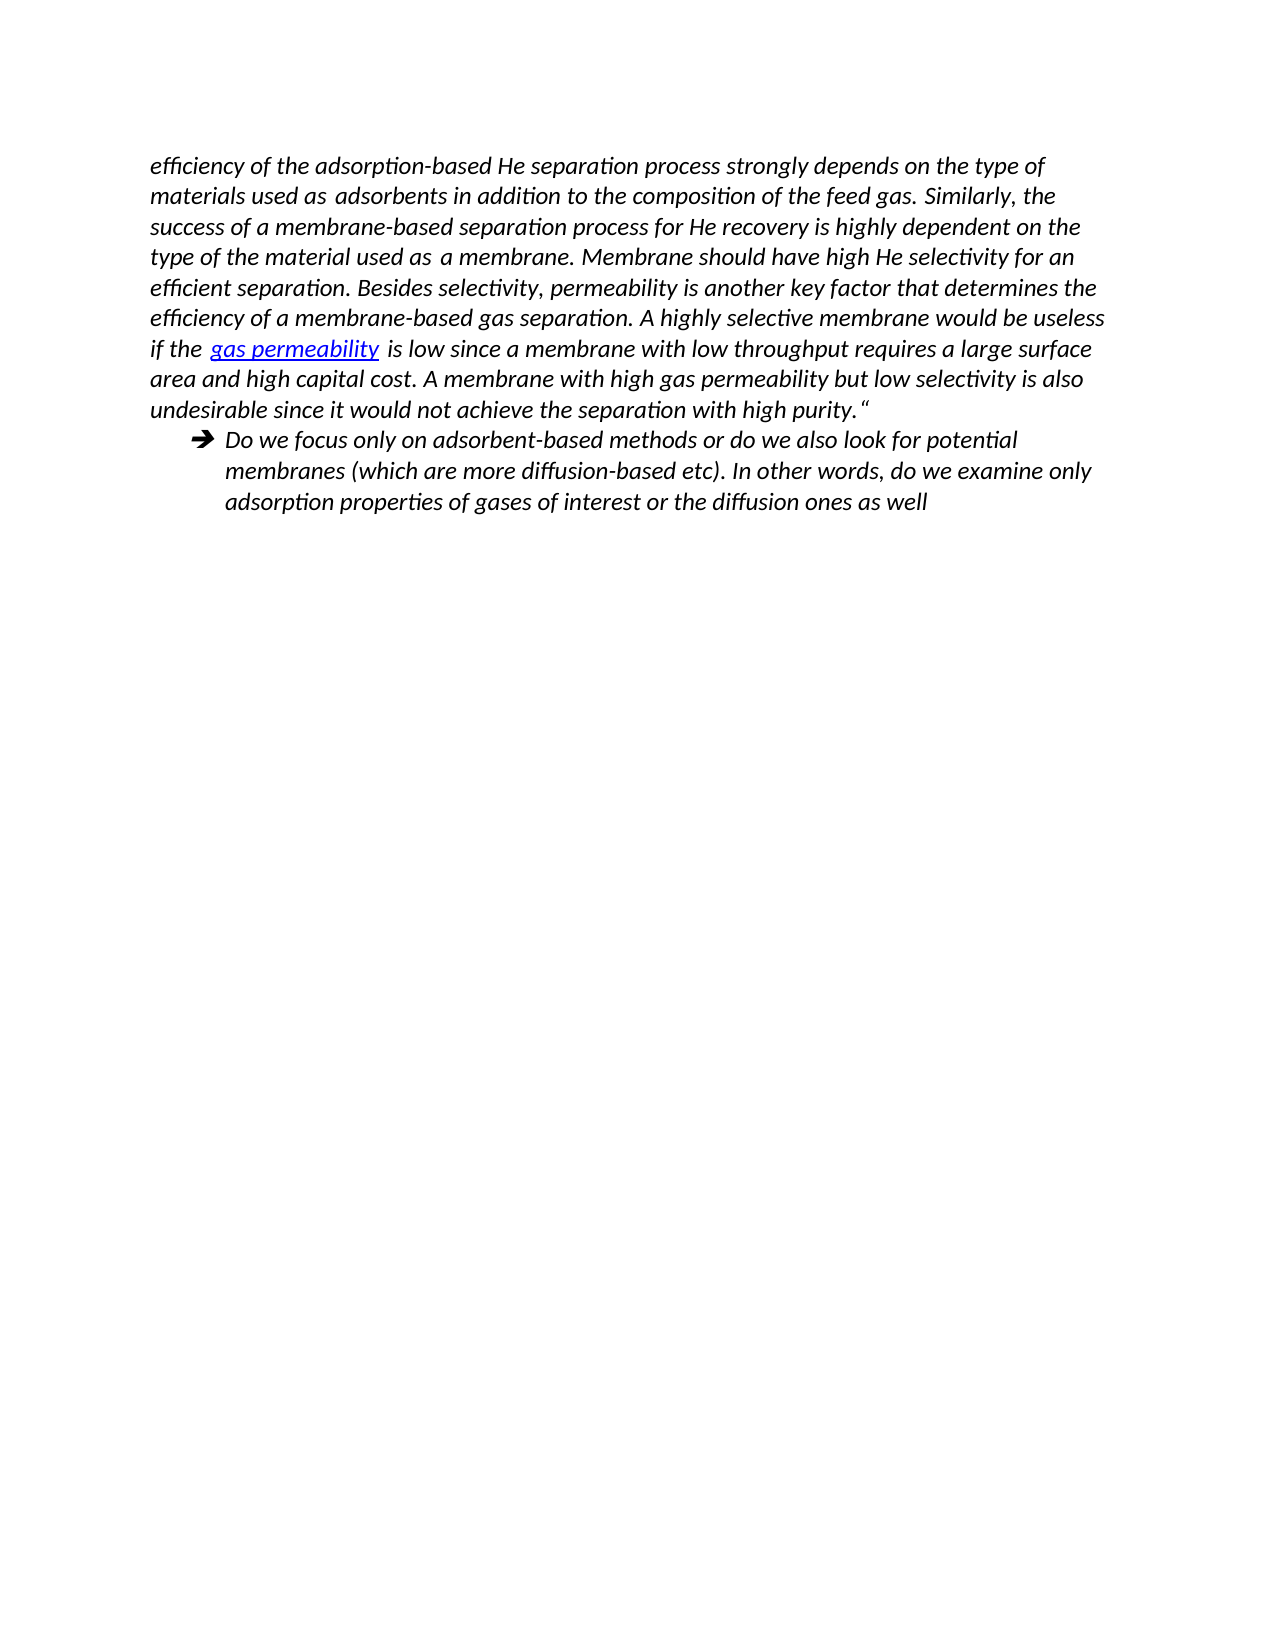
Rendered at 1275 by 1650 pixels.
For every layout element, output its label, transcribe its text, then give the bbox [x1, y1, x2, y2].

list Do we focus only on adsorbent-based methods or do we also look for potential membranes (which are more diffusion-based etc). In other words, do we examine only adsorption properties of gases of interest or the diffusion ones as well [187, 425, 1125, 516]
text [150, 150, 1125, 425]
